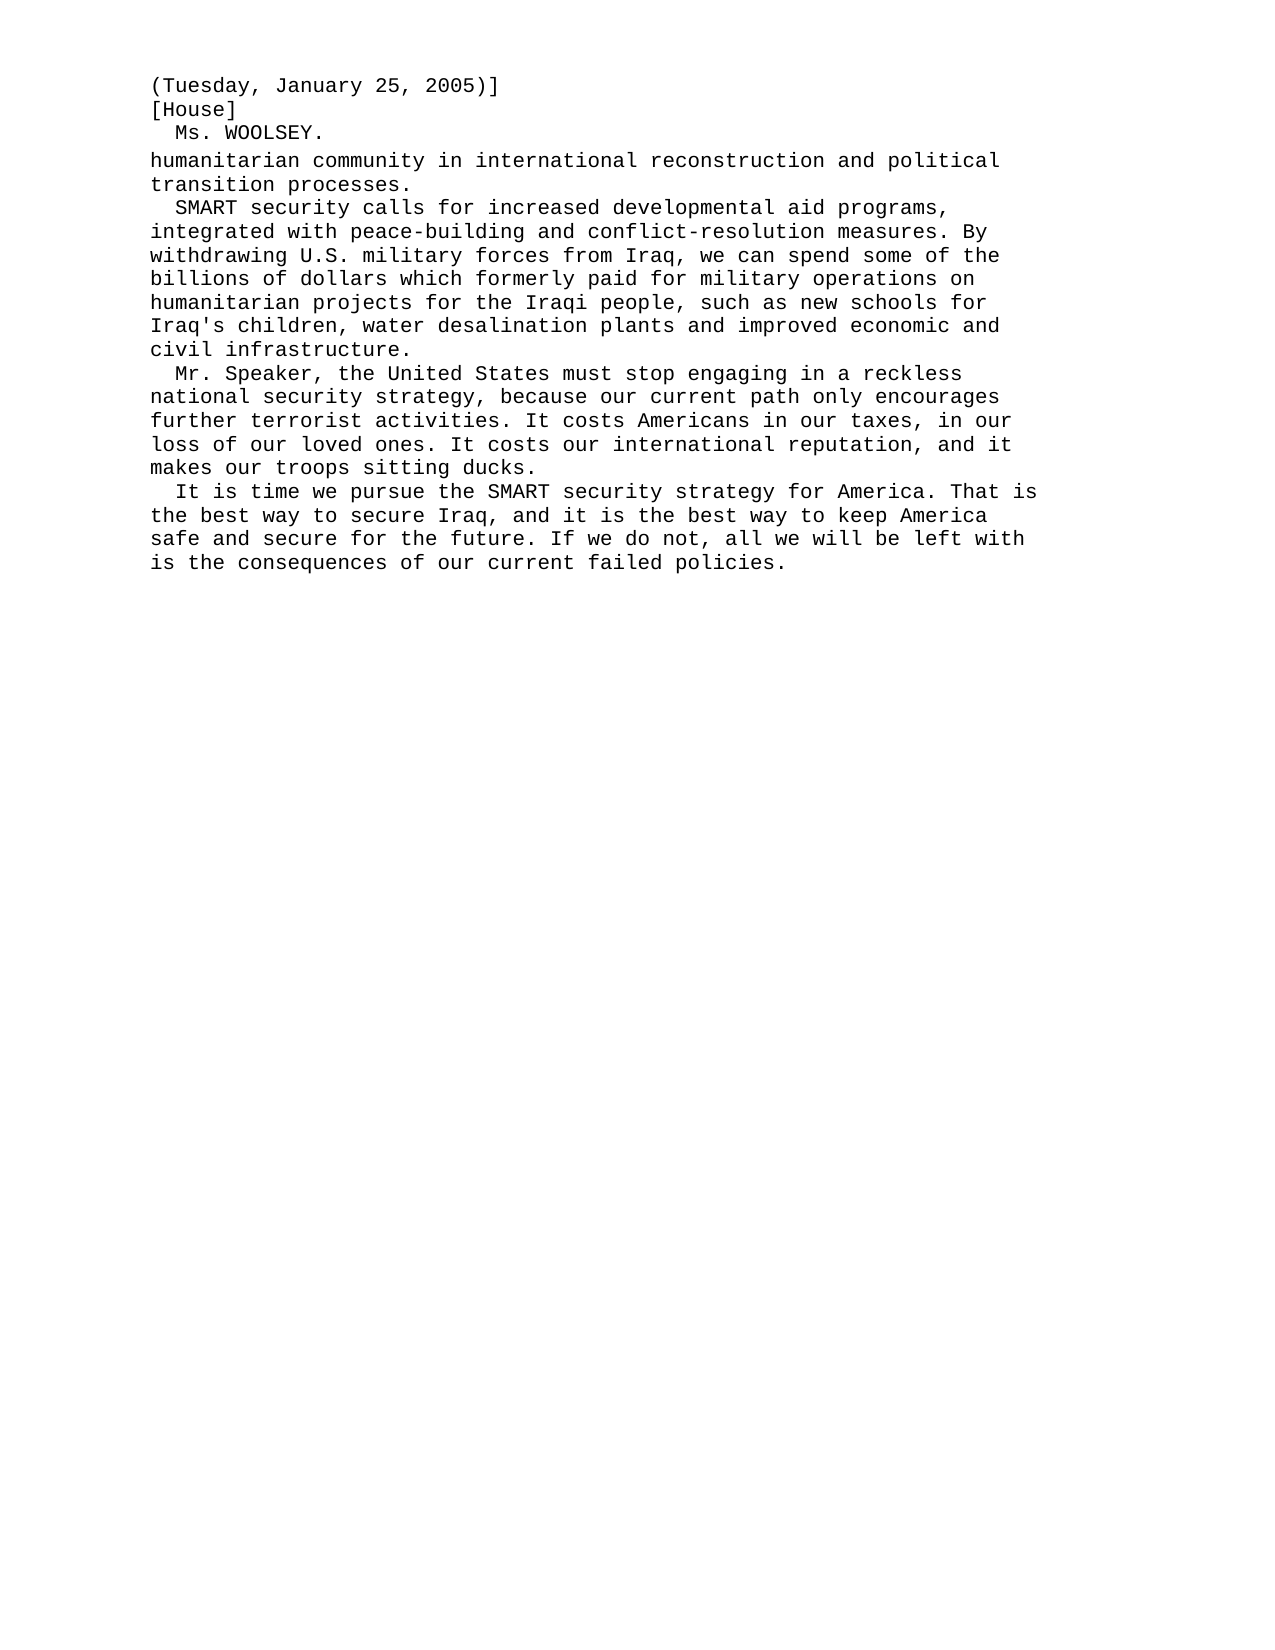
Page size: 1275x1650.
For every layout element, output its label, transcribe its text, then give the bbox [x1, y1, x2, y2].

text humanitarian community in international reconstruction and political [150, 150, 1125, 174]
text further terrorist activities. It costs Americans in our taxes, in our [150, 410, 1125, 434]
text national security strategy, because our current path only encourages [150, 386, 1125, 410]
text the best way to secure Iraq, and it is the best way to keep America [150, 505, 1125, 528]
text Mr. Speaker, the United States must stop engaging in a reckless [150, 363, 1125, 386]
text SMART security calls for increased developmental aid programs, [150, 197, 1125, 221]
text billions of dollars which formerly paid for military operations on [150, 268, 1125, 292]
text safe and secure for the future. If we do not, all we will be left with [150, 528, 1125, 552]
text withdrawing U.S. military forces from Iraq, we can spend some of the [150, 244, 1125, 268]
text transition processes. [150, 174, 1125, 197]
text It is time we pursue the SMART security strategy for America. That is [150, 481, 1125, 505]
text is the consequences of our current failed policies. [150, 552, 1125, 576]
text Iraq's children, water desalination plants and improved economic and [150, 316, 1125, 339]
text loss of our loved ones. It costs our international reputation, and it [150, 434, 1125, 457]
text humanitarian projects for the Iraqi people, such as new schools for [150, 292, 1125, 316]
text integrated with peace-building and conflict-resolution measures. By [150, 221, 1125, 244]
text civil infrastructure. [150, 339, 1125, 363]
text makes our troops sitting ducks. [150, 457, 1125, 481]
